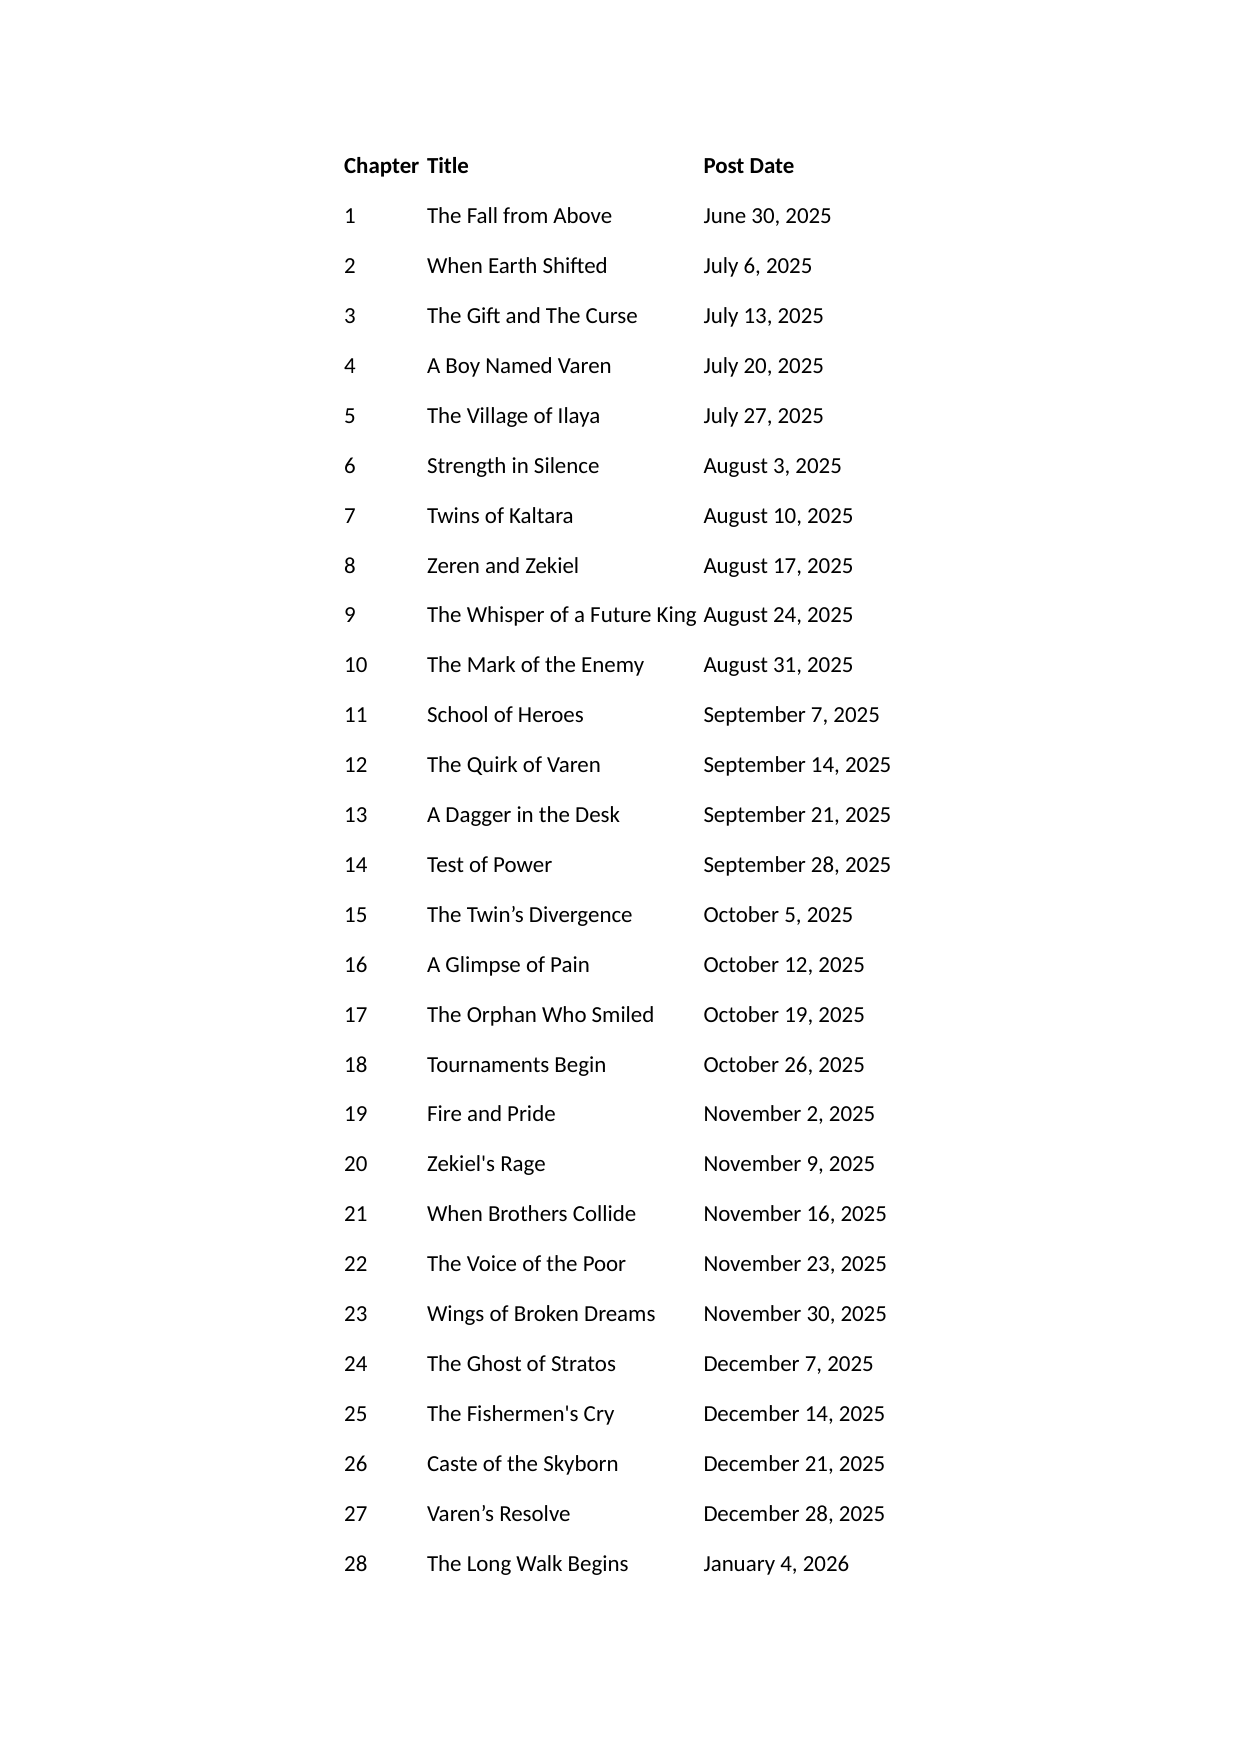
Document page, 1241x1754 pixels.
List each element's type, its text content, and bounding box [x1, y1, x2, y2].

table_cell July 27, 2025 [702, 400, 898, 449]
table_cell 18 [342, 1048, 425, 1098]
table_cell November 16, 2025 [702, 1198, 898, 1248]
table_cell December 28, 2025 [702, 1497, 898, 1547]
table_cell October 19, 2025 [702, 998, 898, 1048]
table_cell The Quirk of Varen [425, 749, 702, 799]
table_header Chapter [342, 150, 425, 200]
table_cell Test of Power [425, 849, 702, 898]
table_cell 25 [342, 1398, 425, 1447]
table_cell The Mark of the Enemy [425, 649, 702, 699]
table_cell June 30, 2025 [702, 200, 898, 250]
table_cell 5 [342, 400, 425, 449]
table_cell The Village of Ilaya [425, 400, 702, 449]
table_cell 20 [342, 1148, 425, 1198]
table_cell 10 [342, 649, 425, 699]
table_cell 2 [342, 250, 425, 300]
table_cell Fire and Pride [425, 1098, 702, 1148]
table_cell October 5, 2025 [702, 899, 898, 948]
table_cell 1 [342, 200, 425, 250]
table_cell 3 [342, 300, 425, 349]
table_cell Zekiel's Rage [425, 1148, 702, 1198]
table_cell August 24, 2025 [702, 599, 898, 649]
table_cell September 28, 2025 [702, 849, 898, 898]
table_cell 8 [342, 549, 425, 599]
table_cell 23 [342, 1298, 425, 1347]
table_cell 19 [342, 1098, 425, 1148]
table_cell Varen’s Resolve [425, 1497, 702, 1547]
table_cell August 3, 2025 [702, 449, 898, 499]
table_cell 11 [342, 699, 425, 749]
table_cell November 9, 2025 [702, 1148, 898, 1198]
table_cell Wings of Broken Dreams [425, 1298, 702, 1347]
table_cell 7 [342, 499, 425, 549]
table_cell Caste of the Skyborn [425, 1447, 702, 1497]
table_cell A Boy Named Varen [425, 350, 702, 399]
table_cell 4 [342, 350, 425, 399]
table_cell August 17, 2025 [702, 549, 898, 599]
table_cell December 21, 2025 [702, 1447, 898, 1497]
table_cell The Fall from Above [425, 200, 702, 250]
table_cell The Voice of the Poor [425, 1248, 702, 1298]
table_cell The Orphan Who Smiled [425, 998, 702, 1048]
table_cell January 4, 2026 [702, 1547, 898, 1597]
table_cell July 20, 2025 [702, 350, 898, 399]
table_cell 13 [342, 799, 425, 848]
table_header Post Date [702, 150, 898, 200]
table_header Title [425, 150, 702, 200]
table_cell The Ghost of Stratos [425, 1348, 702, 1397]
table_cell 24 [342, 1348, 425, 1397]
table_cell 14 [342, 849, 425, 898]
table_cell When Brothers Collide [425, 1198, 702, 1248]
table_cell Tournaments Begin [425, 1048, 702, 1098]
table_cell December 14, 2025 [702, 1398, 898, 1447]
table_cell School of Heroes [425, 699, 702, 749]
table_cell December 7, 2025 [702, 1348, 898, 1397]
table_cell The Twin’s Divergence [425, 899, 702, 948]
table_cell July 13, 2025 [702, 300, 898, 349]
table_cell 17 [342, 998, 425, 1048]
table_cell 26 [342, 1447, 425, 1497]
table_cell The Gift and The Curse [425, 300, 702, 349]
table_cell August 10, 2025 [702, 499, 898, 549]
table_cell August 31, 2025 [702, 649, 898, 699]
table_cell November 2, 2025 [702, 1098, 898, 1148]
table_cell The Fishermen's Cry [425, 1398, 702, 1447]
table_cell Zeren and Zekiel [425, 549, 702, 599]
table_cell November 30, 2025 [702, 1298, 898, 1347]
table_cell 21 [342, 1198, 425, 1248]
table_cell October 12, 2025 [702, 948, 898, 998]
table_cell 6 [342, 449, 425, 499]
table_cell September 14, 2025 [702, 749, 898, 799]
table_cell Twins of Kaltara [425, 499, 702, 549]
table_cell 9 [342, 599, 425, 649]
table_cell 15 [342, 899, 425, 948]
table_cell The Whisper of a Future King [425, 599, 702, 649]
table_cell 16 [342, 948, 425, 998]
table_cell September 21, 2025 [702, 799, 898, 848]
table_cell Strength in Silence [425, 449, 702, 499]
table_cell 28 [342, 1547, 425, 1597]
table_cell 27 [342, 1497, 425, 1547]
table_cell When Earth Shifted [425, 250, 702, 300]
table_cell A Glimpse of Pain [425, 948, 702, 998]
table_cell September 7, 2025 [702, 699, 898, 749]
table_cell A Dagger in the Desk [425, 799, 702, 848]
table_cell July 6, 2025 [702, 250, 898, 300]
table_cell The Long Walk Begins [425, 1547, 702, 1597]
table_cell 12 [342, 749, 425, 799]
table_cell October 26, 2025 [702, 1048, 898, 1098]
table_cell 22 [342, 1248, 425, 1298]
table_cell November 23, 2025 [702, 1248, 898, 1298]
